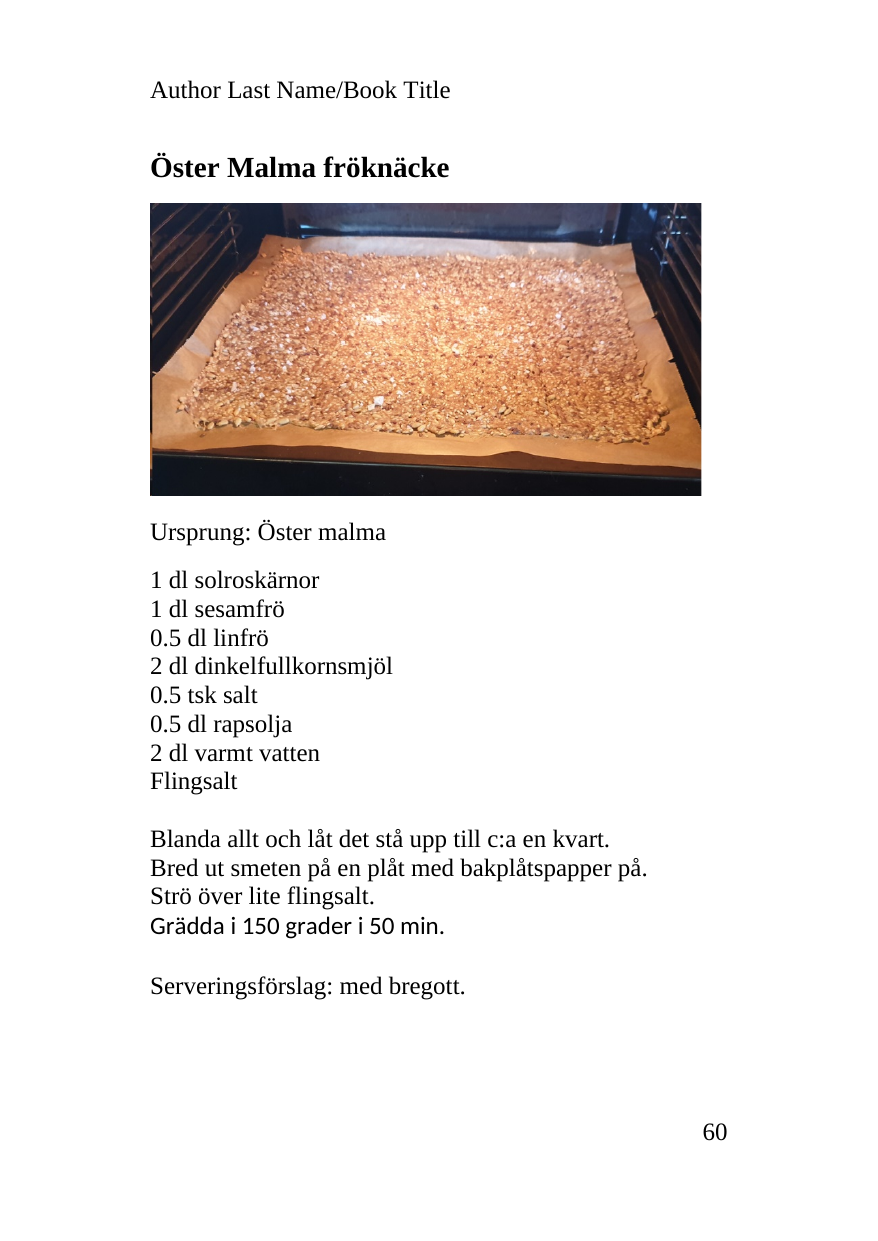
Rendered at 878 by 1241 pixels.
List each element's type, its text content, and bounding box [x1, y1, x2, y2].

subtitle Öster Malma fröknäcke [150, 150, 727, 183]
text 1 dl sesamfrö [150, 594, 727, 623]
text Bred ut smeten på en plåt med bakplåtspapper på. [150, 853, 727, 881]
text Strö över lite flingsalt. [150, 881, 727, 910]
text Blanda allt och låt det stå upp till c:a en kvart. [150, 824, 727, 853]
text Grädda i 150 grader i 50 min. [150, 910, 727, 941]
text 0.5 dl linfrö [150, 623, 727, 651]
text Serveringsförslag: med bregott. [150, 971, 727, 1000]
picture [150, 203, 702, 496]
text 2 dl dinkelfullkornsmjöl [150, 651, 727, 680]
text 0.5 dl rapsolja [150, 709, 727, 738]
text 2 dl varmt vatten [150, 738, 727, 766]
text Flingsalt [150, 766, 727, 795]
text 1 dl solroskärnor [150, 565, 727, 594]
text 0.5 tsk salt [150, 680, 727, 709]
